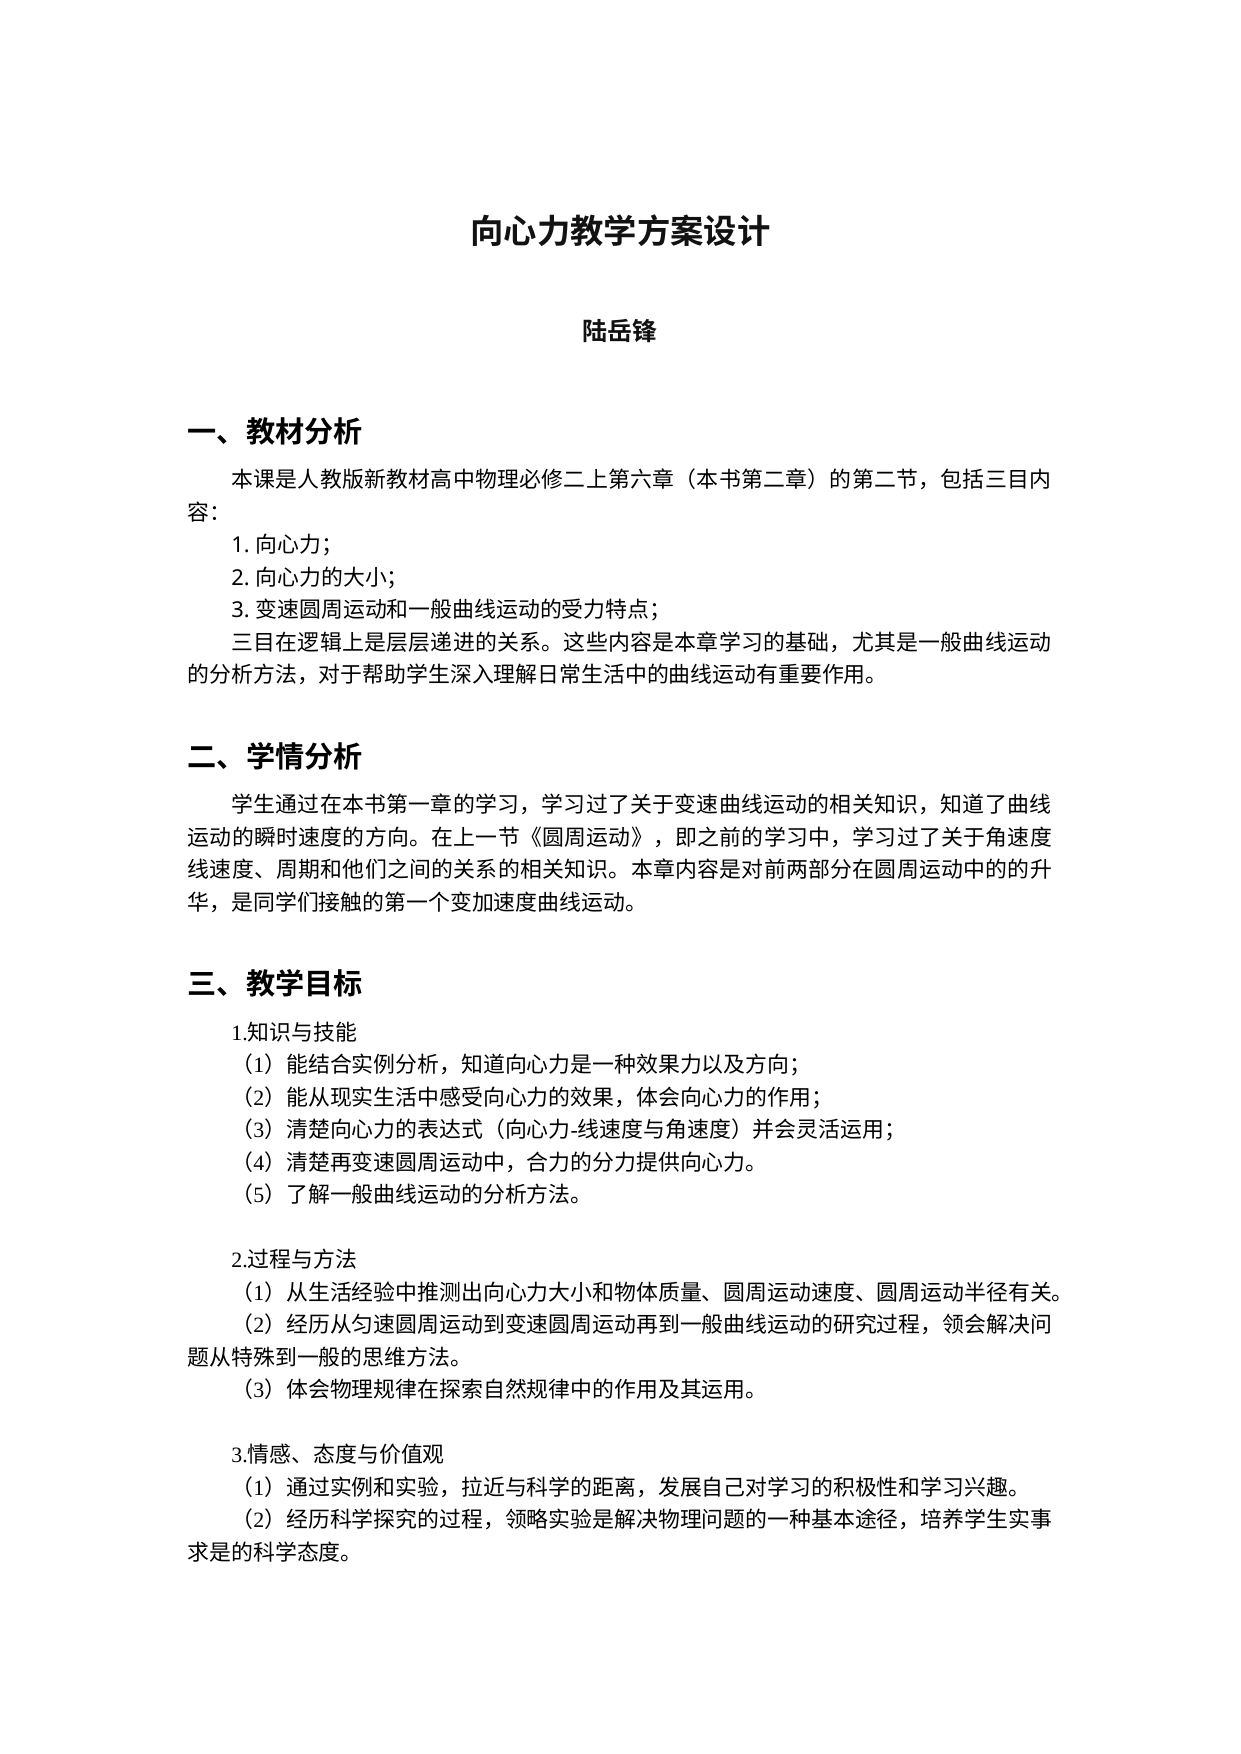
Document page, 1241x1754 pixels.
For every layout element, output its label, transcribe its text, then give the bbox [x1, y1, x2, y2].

text （5）了解一般曲线运动的分析方法。 [187, 1177, 1053, 1209]
text 学生通过在本书第一章的学习，学习过了关于变速曲线运动的相关知识，知道了曲线运动的瞬时速度的方向。在上一节《圆周运动》，即之前的学习中，学习过了关于角速度、线速度、周期和他们之间的关系的相关知识。本章内容是对前两部分在圆周运动中的的升华，是同学们接触的第一个变加速度曲线运动。 [187, 787, 1053, 917]
text （3）清楚向心力的表达式（向心力-线速度与角速度）并会灵活运用； [187, 1112, 1053, 1144]
text 2. 向心力的大小； [187, 559, 1053, 592]
text 一、教材分析 [187, 397, 1053, 462]
text （2）经历从匀速圆周运动到变速圆周运动再到一般曲线运动的研究过程，领会解决问题从特殊到一般的思维方法。 [187, 1307, 1053, 1372]
text （2）经历科学探究的过程，领略实验是解决物理问题的一种基本途径，培养学生实事求是的科学态度。 [187, 1502, 1053, 1567]
text 1.知识与技能 [187, 1014, 1053, 1047]
text （4）清楚再变速圆周运动中，合力的分力提供向心力。 [187, 1144, 1053, 1177]
text （1）通过实例和实验，拉近与科学的距离，发展自己对学习的积极性和学习兴趣。 [187, 1469, 1053, 1502]
text 陆岳锋 [187, 297, 1053, 362]
text 二、学情分析 [187, 722, 1053, 787]
text 三、教学目标 [187, 949, 1053, 1014]
text （3）体会物理规律在探索自然规律中的作用及其运用。 [187, 1372, 1053, 1404]
text 2.过程与方法 [187, 1242, 1053, 1274]
text 3.情感、态度与价值观 [187, 1437, 1053, 1469]
text （2）能从现实生活中感受向心力的效果，体会向心力的作用； [187, 1079, 1053, 1112]
text 3. 变速圆周运动和一般曲线运动的受力特点； [187, 592, 1053, 624]
text （1）能结合实例分析，知道向心力是一种效果力以及方向； [187, 1047, 1053, 1079]
text 三目在逻辑上是层层递进的关系。这些内容是本章学习的基础，尤其是一般曲线运动的分析方法，对于帮助学生深入理解日常生活中的曲线运动有重要作用。 [187, 624, 1053, 689]
text 1. 向心力； [187, 527, 1053, 559]
text （1）从生活经验中推测出向心力大小和物体质量、圆周运动速度、圆周运动半径有关。 [187, 1274, 1053, 1307]
text 向心力教学方案设计 [187, 197, 1053, 262]
text 本课是人教版新教材高中物理必修二上第六章（本书第二章）的第二节，包括三目内容： [187, 462, 1053, 527]
